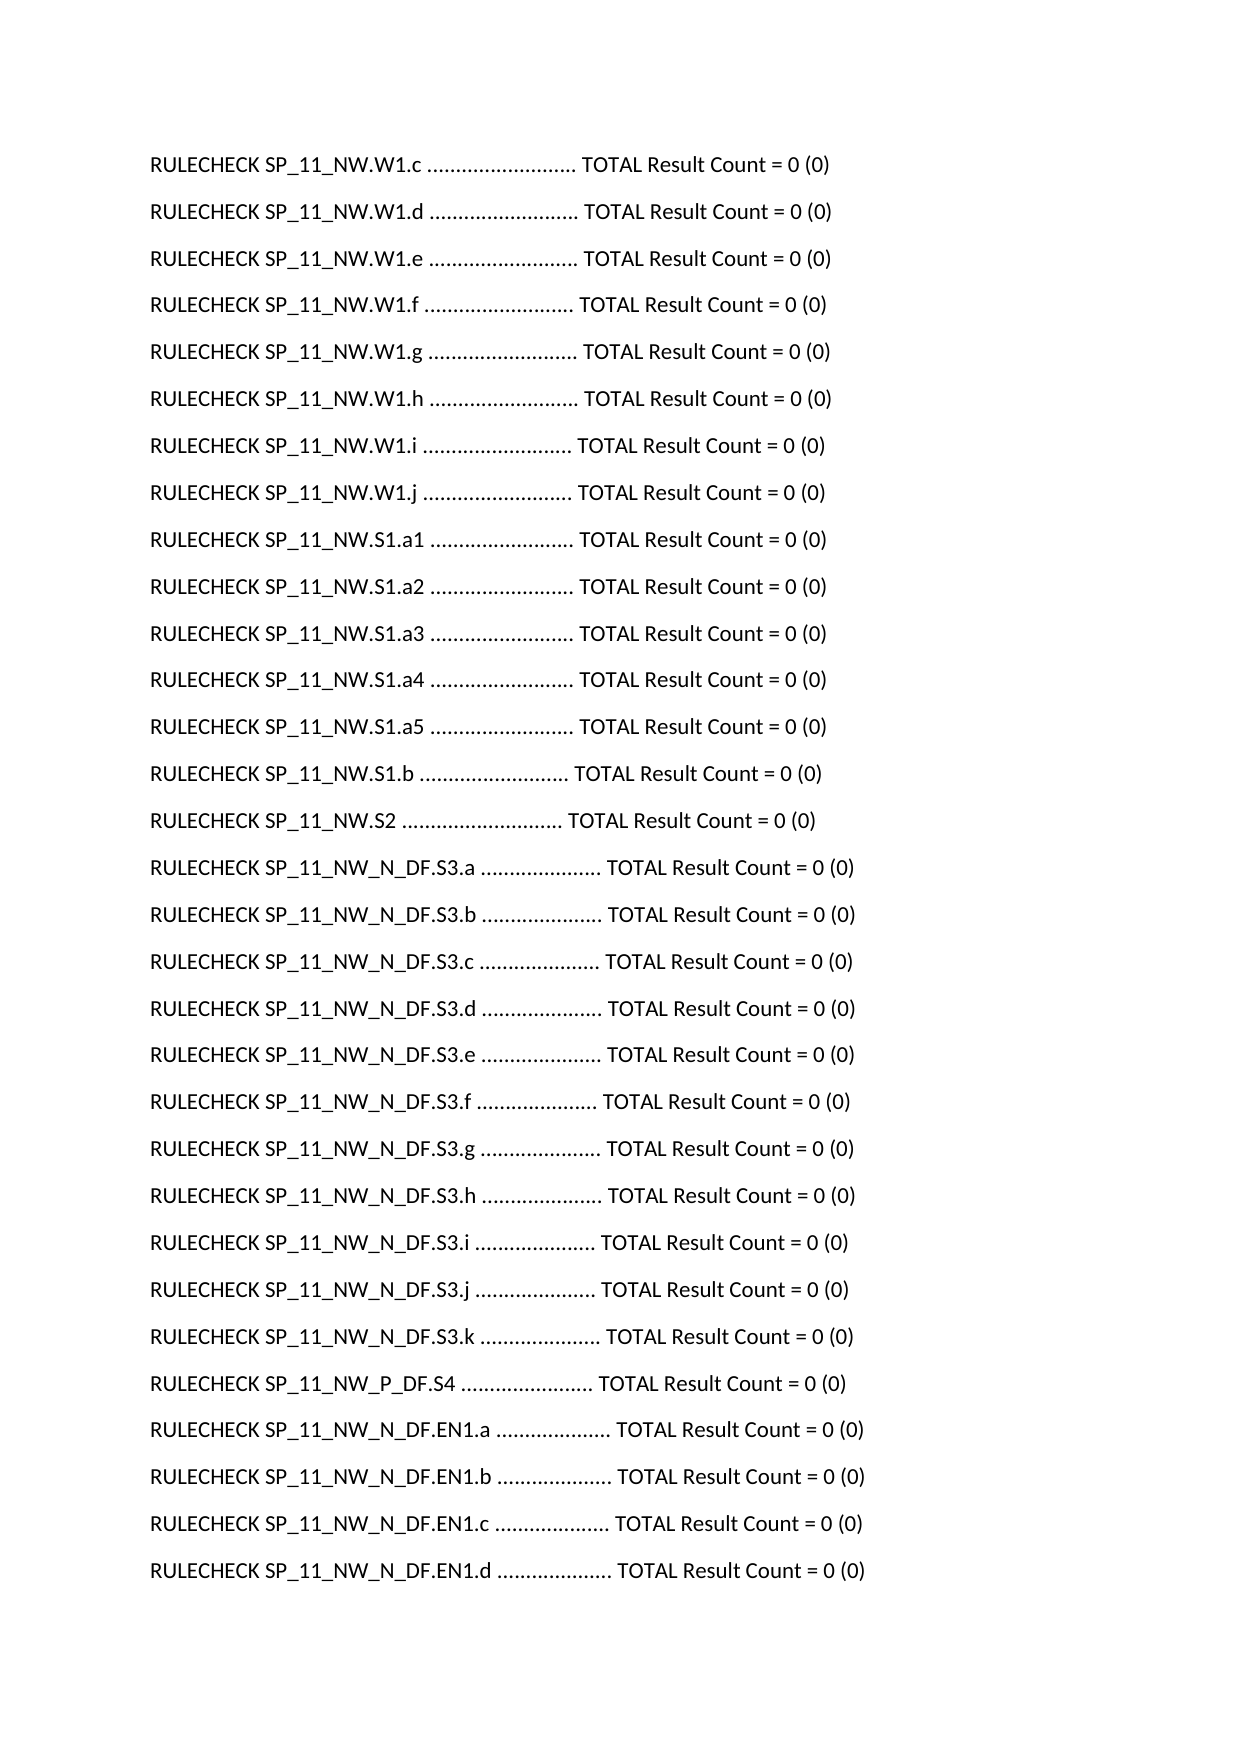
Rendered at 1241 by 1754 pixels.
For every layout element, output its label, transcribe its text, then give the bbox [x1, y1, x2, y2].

text RULECHECK SP_11_NW.S2 ............................ TOTAL Result Count = 0 (0) [150, 806, 1090, 834]
text RULECHECK SP_11_NW_N_DF.S3.i ..................... TOTAL Result Count = 0 (0) [150, 1228, 1090, 1256]
text RULECHECK SP_11_NW_N_DF.S3.h ..................... TOTAL Result Count = 0 (0) [150, 1181, 1090, 1209]
text RULECHECK SP_11_NW.W1.e .......................... TOTAL Result Count = 0 (0) [150, 244, 1090, 272]
text RULECHECK SP_11_NW.W1.j .......................... TOTAL Result Count = 0 (0) [150, 478, 1090, 506]
text RULECHECK SP_11_NW_N_DF.EN1.d .................... TOTAL Result Count = 0 (0) [150, 1556, 1090, 1584]
text RULECHECK SP_11_NW_N_DF.EN1.c .................... TOTAL Result Count = 0 (0) [150, 1509, 1090, 1537]
text RULECHECK SP_11_NW.W1.h .......................... TOTAL Result Count = 0 (0) [150, 384, 1090, 412]
text RULECHECK SP_11_NW.W1.d .......................... TOTAL Result Count = 0 (0) [150, 197, 1090, 225]
text RULECHECK SP_11_NW_N_DF.EN1.a .................... TOTAL Result Count = 0 (0) [150, 1416, 1090, 1444]
text RULECHECK SP_11_NW.W1.i .......................... TOTAL Result Count = 0 (0) [150, 431, 1090, 459]
text RULECHECK SP_11_NW_N_DF.EN1.b .................... TOTAL Result Count = 0 (0) [150, 1462, 1090, 1491]
text RULECHECK SP_11_NW.S1.a4 ......................... TOTAL Result Count = 0 (0) [150, 666, 1090, 694]
text RULECHECK SP_11_NW_N_DF.S3.e ..................... TOTAL Result Count = 0 (0) [150, 1041, 1090, 1069]
text RULECHECK SP_11_NW_P_DF.S4 ....................... TOTAL Result Count = 0 (0) [150, 1369, 1090, 1397]
text RULECHECK SP_11_NW_N_DF.S3.b ..................... TOTAL Result Count = 0 (0) [150, 900, 1090, 928]
text RULECHECK SP_11_NW_N_DF.S3.a ..................... TOTAL Result Count = 0 (0) [150, 853, 1090, 881]
text RULECHECK SP_11_NW.W1.f .......................... TOTAL Result Count = 0 (0) [150, 291, 1090, 319]
text RULECHECK SP_11_NW_N_DF.S3.j ..................... TOTAL Result Count = 0 (0) [150, 1275, 1090, 1303]
text RULECHECK SP_11_NW_N_DF.S3.c ..................... TOTAL Result Count = 0 (0) [150, 947, 1090, 975]
text RULECHECK SP_11_NW.S1.a3 ......................... TOTAL Result Count = 0 (0) [150, 619, 1090, 647]
text RULECHECK SP_11_NW.S1.a5 ......................... TOTAL Result Count = 0 (0) [150, 712, 1090, 741]
text RULECHECK SP_11_NW.S1.a1 ......................... TOTAL Result Count = 0 (0) [150, 525, 1090, 553]
text RULECHECK SP_11_NW_N_DF.S3.g ..................... TOTAL Result Count = 0 (0) [150, 1134, 1090, 1162]
text RULECHECK SP_11_NW_N_DF.S3.f ..................... TOTAL Result Count = 0 (0) [150, 1087, 1090, 1116]
text RULECHECK SP_11_NW.W1.g .......................... TOTAL Result Count = 0 (0) [150, 337, 1090, 366]
text RULECHECK SP_11_NW_N_DF.S3.d ..................... TOTAL Result Count = 0 (0) [150, 994, 1090, 1022]
text RULECHECK SP_11_NW_N_DF.S3.k ..................... TOTAL Result Count = 0 (0) [150, 1322, 1090, 1350]
text RULECHECK SP_11_NW.S1.b .......................... TOTAL Result Count = 0 (0) [150, 759, 1090, 787]
text RULECHECK SP_11_NW.S1.a2 ......................... TOTAL Result Count = 0 (0) [150, 572, 1090, 600]
text RULECHECK SP_11_NW.W1.c .......................... TOTAL Result Count = 0 (0) [150, 150, 1090, 178]
